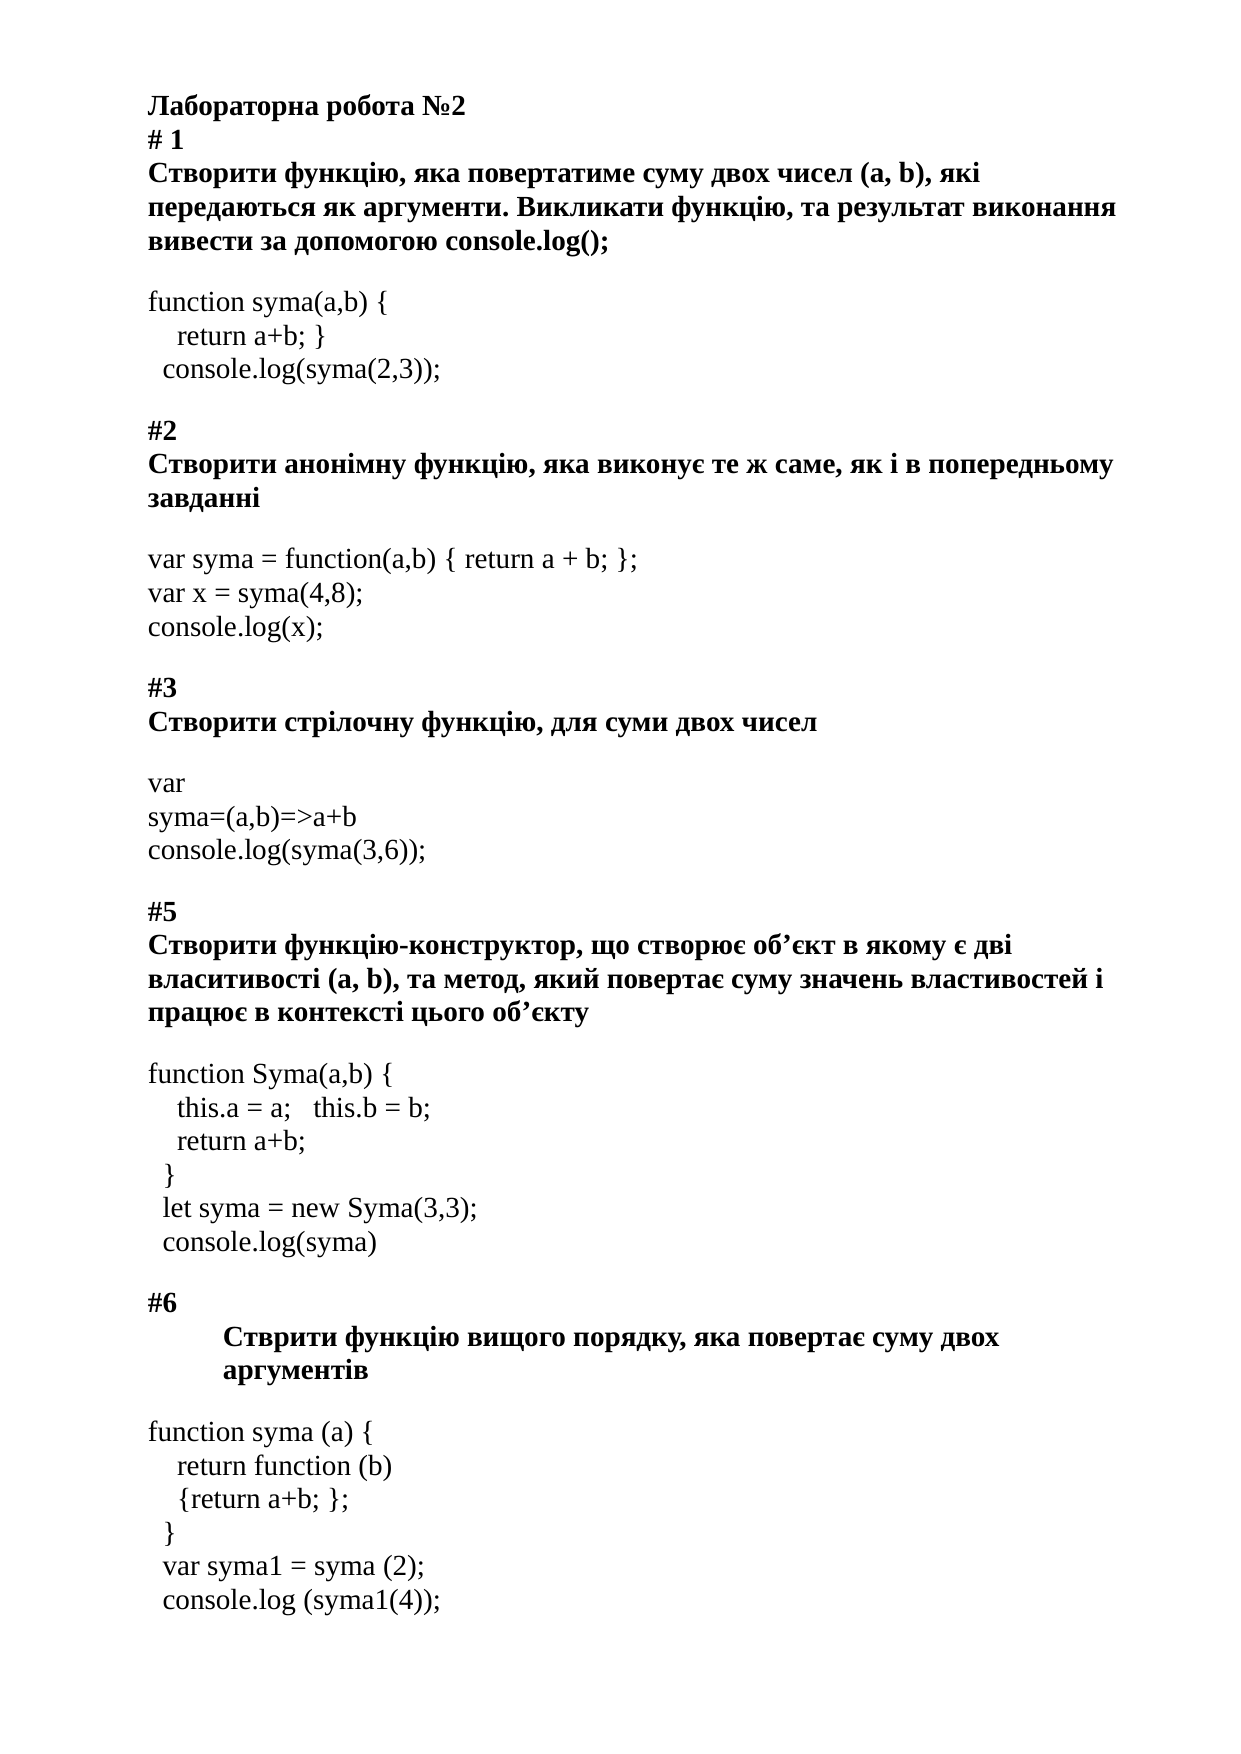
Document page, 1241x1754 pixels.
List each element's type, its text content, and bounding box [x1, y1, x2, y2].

text return a+b; [148, 1128, 1152, 1162]
text Створити функцію, яка повертатиме суму двох чисел (a, b), які передаються як аргументи. Викликати функцію, та результат виконання вивести за допомогою console.log(); [148, 156, 1152, 256]
text Створити функцію-конструктор, що створює об’єкт в якому є дві власитивості (a, b), та метод, який повертає суму значень властивостей і працює в контексті цього об’єкту [148, 932, 1152, 1061]
text var syma = function(a,b) { return a + b; }; [148, 544, 1152, 577]
text } [148, 1521, 1152, 1555]
text function syma (a) { [148, 1421, 1152, 1454]
text console.log(x); [148, 611, 1152, 644]
text console.log(syma) [148, 1229, 1152, 1262]
text var x = syma(4,8); [148, 577, 1152, 611]
text function Syma(a,b) { [148, 1061, 1152, 1095]
text # 1 [148, 122, 1152, 156]
text } [148, 1162, 1152, 1195]
text console.log(syma(2,3)); [148, 352, 1152, 386]
text var syma1 = syma (2); [148, 1555, 1152, 1588]
text console.log (syma1(4)); [148, 1588, 1152, 1622]
text #6 [148, 1291, 1152, 1325]
text return function (b) [148, 1454, 1152, 1488]
text syma=(a,b)=>a+b [148, 802, 1152, 836]
text Створити анонімну функцію, яка виконує те ж саме, як і в попередньому завданні [148, 448, 1152, 515]
text console.log(syma(3,6)); [148, 836, 1152, 869]
text this.a = a; this.b = b; [148, 1095, 1152, 1128]
text #2 [148, 414, 1152, 448]
text #3 [148, 673, 1152, 707]
text Стврити функцію вищого порядку, яка повертає суму двох аргументів [223, 1325, 1152, 1421]
text Створити стрілочну функцію, для суми двох чисел [148, 707, 1152, 740]
text var [148, 769, 1152, 802]
text let syma = new Syma(3,3); [148, 1195, 1152, 1229]
text #5 [148, 898, 1152, 932]
text Лабораторна робота №2 [148, 88, 1152, 122]
text function syma(a,b) { [148, 285, 1152, 318]
text {return a+b; }; [148, 1488, 1152, 1521]
text return a+b; } [148, 318, 1152, 352]
